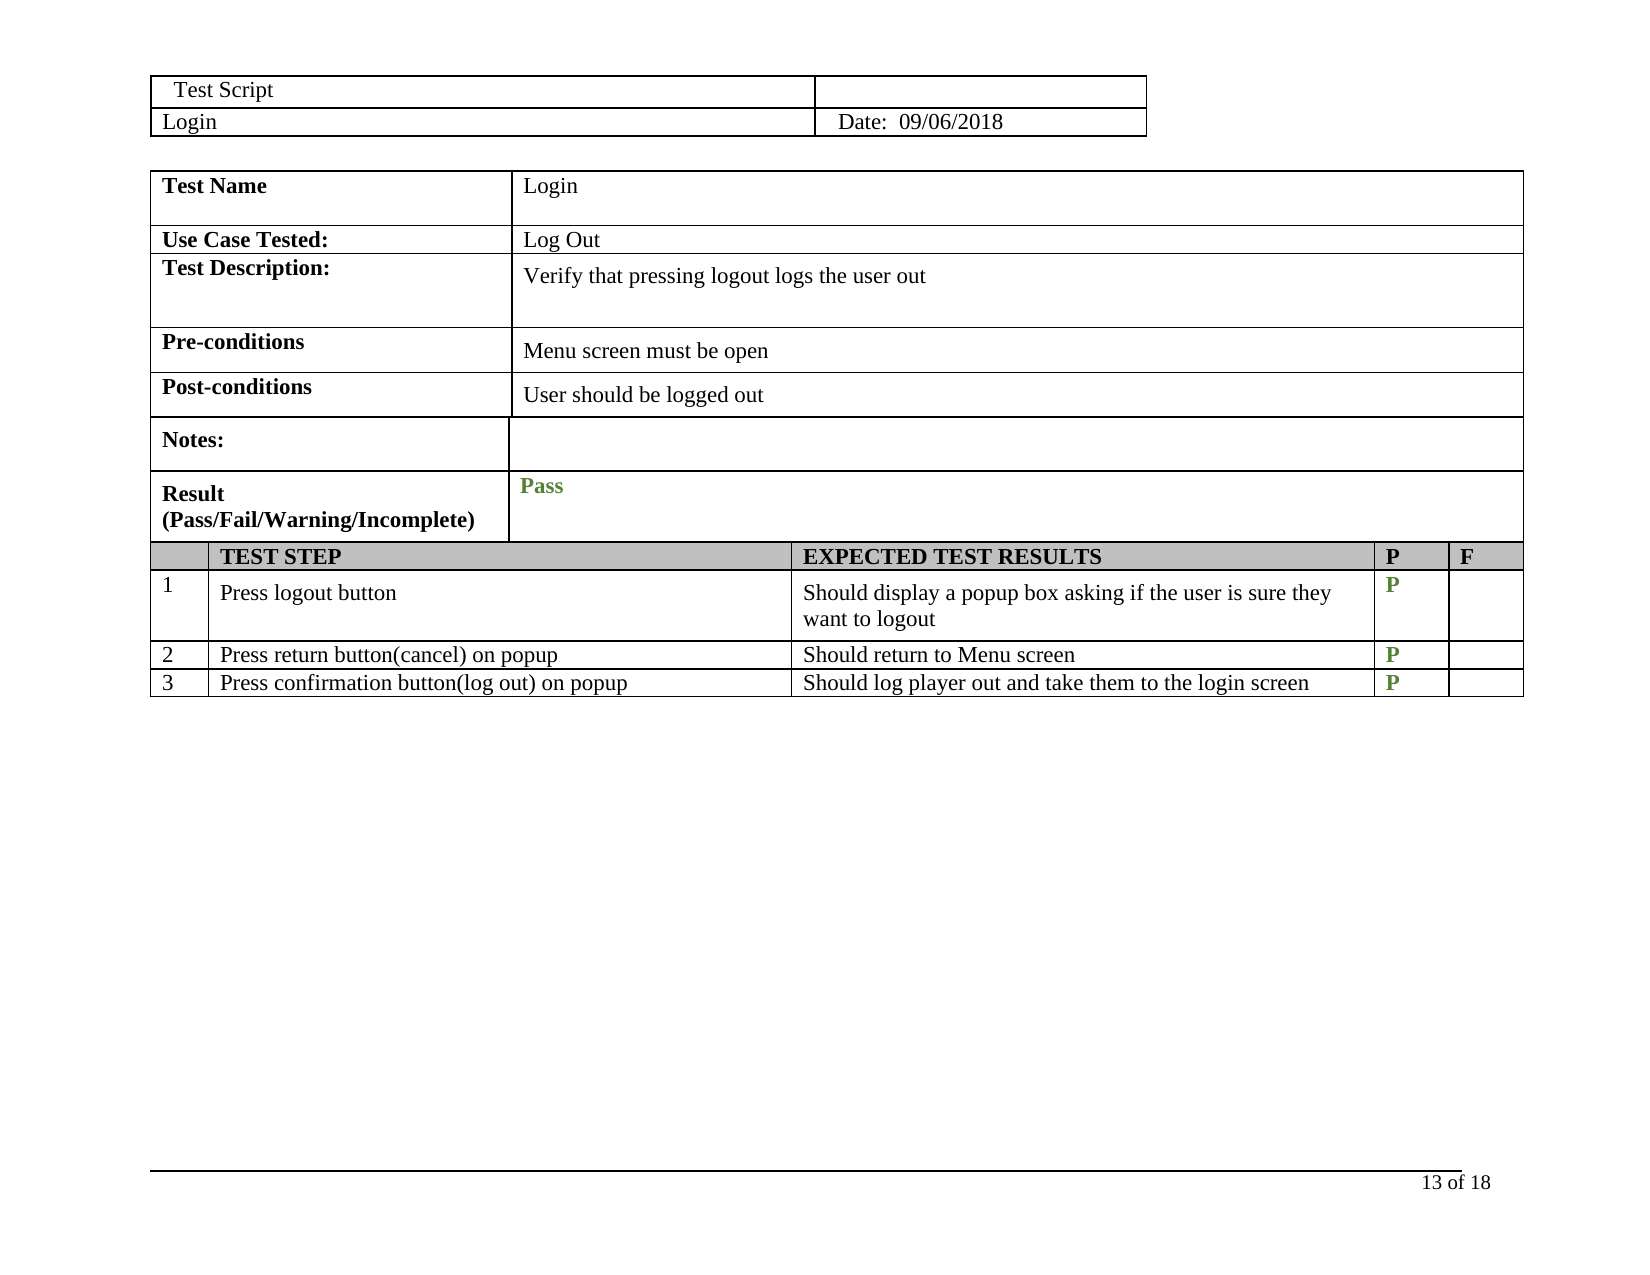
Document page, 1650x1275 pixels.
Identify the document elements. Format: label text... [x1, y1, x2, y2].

table_cell Should log player out and take them to the login screen [792, 670, 1374, 696]
table_cell Press return button(cancel) on popup [209, 642, 791, 668]
table_cell P [1375, 571, 1448, 640]
table_cell Post-conditions [151, 373, 511, 416]
table_cell Log Out [513, 226, 1523, 253]
table_cell Notes: [151, 418, 508, 470]
table_cell 2 [151, 642, 208, 668]
table_cell [1450, 642, 1523, 668]
table_header Test Name [151, 172, 511, 225]
table_cell TEST STEP [209, 543, 791, 569]
table_cell Pass [510, 472, 1523, 541]
table_cell [510, 418, 1523, 470]
table_cell P [1375, 670, 1448, 696]
table_cell F [1450, 543, 1523, 569]
table_cell Result (Pass/Fail/Warning/Incomplete) [151, 472, 508, 541]
table_cell Should return to Menu screen [792, 642, 1374, 668]
table_cell Press confirmation button(log out) on popup [209, 670, 791, 696]
table_cell P [1375, 543, 1448, 569]
table_cell P [1375, 642, 1448, 668]
table_cell Pre-conditions [151, 328, 511, 371]
table_header Login [513, 172, 1523, 225]
table_cell [1450, 670, 1523, 696]
table_cell [151, 543, 208, 569]
table_cell Press logout button [209, 571, 791, 640]
table_cell Test Description: [151, 254, 511, 327]
table_cell Verify that pressing logout logs the user out [513, 254, 1523, 327]
table_cell 3 [151, 670, 208, 696]
table_cell User should be logged out [513, 373, 1523, 416]
table_cell EXPECTED TEST RESULTS [792, 543, 1374, 569]
table_cell Menu screen must be open [513, 328, 1523, 371]
table_cell 1 [151, 571, 208, 640]
table_cell Should display a popup box asking if the user is sure they want to logout [792, 571, 1374, 640]
table_cell Use Case Tested: [151, 226, 511, 253]
table_cell [1450, 571, 1523, 640]
